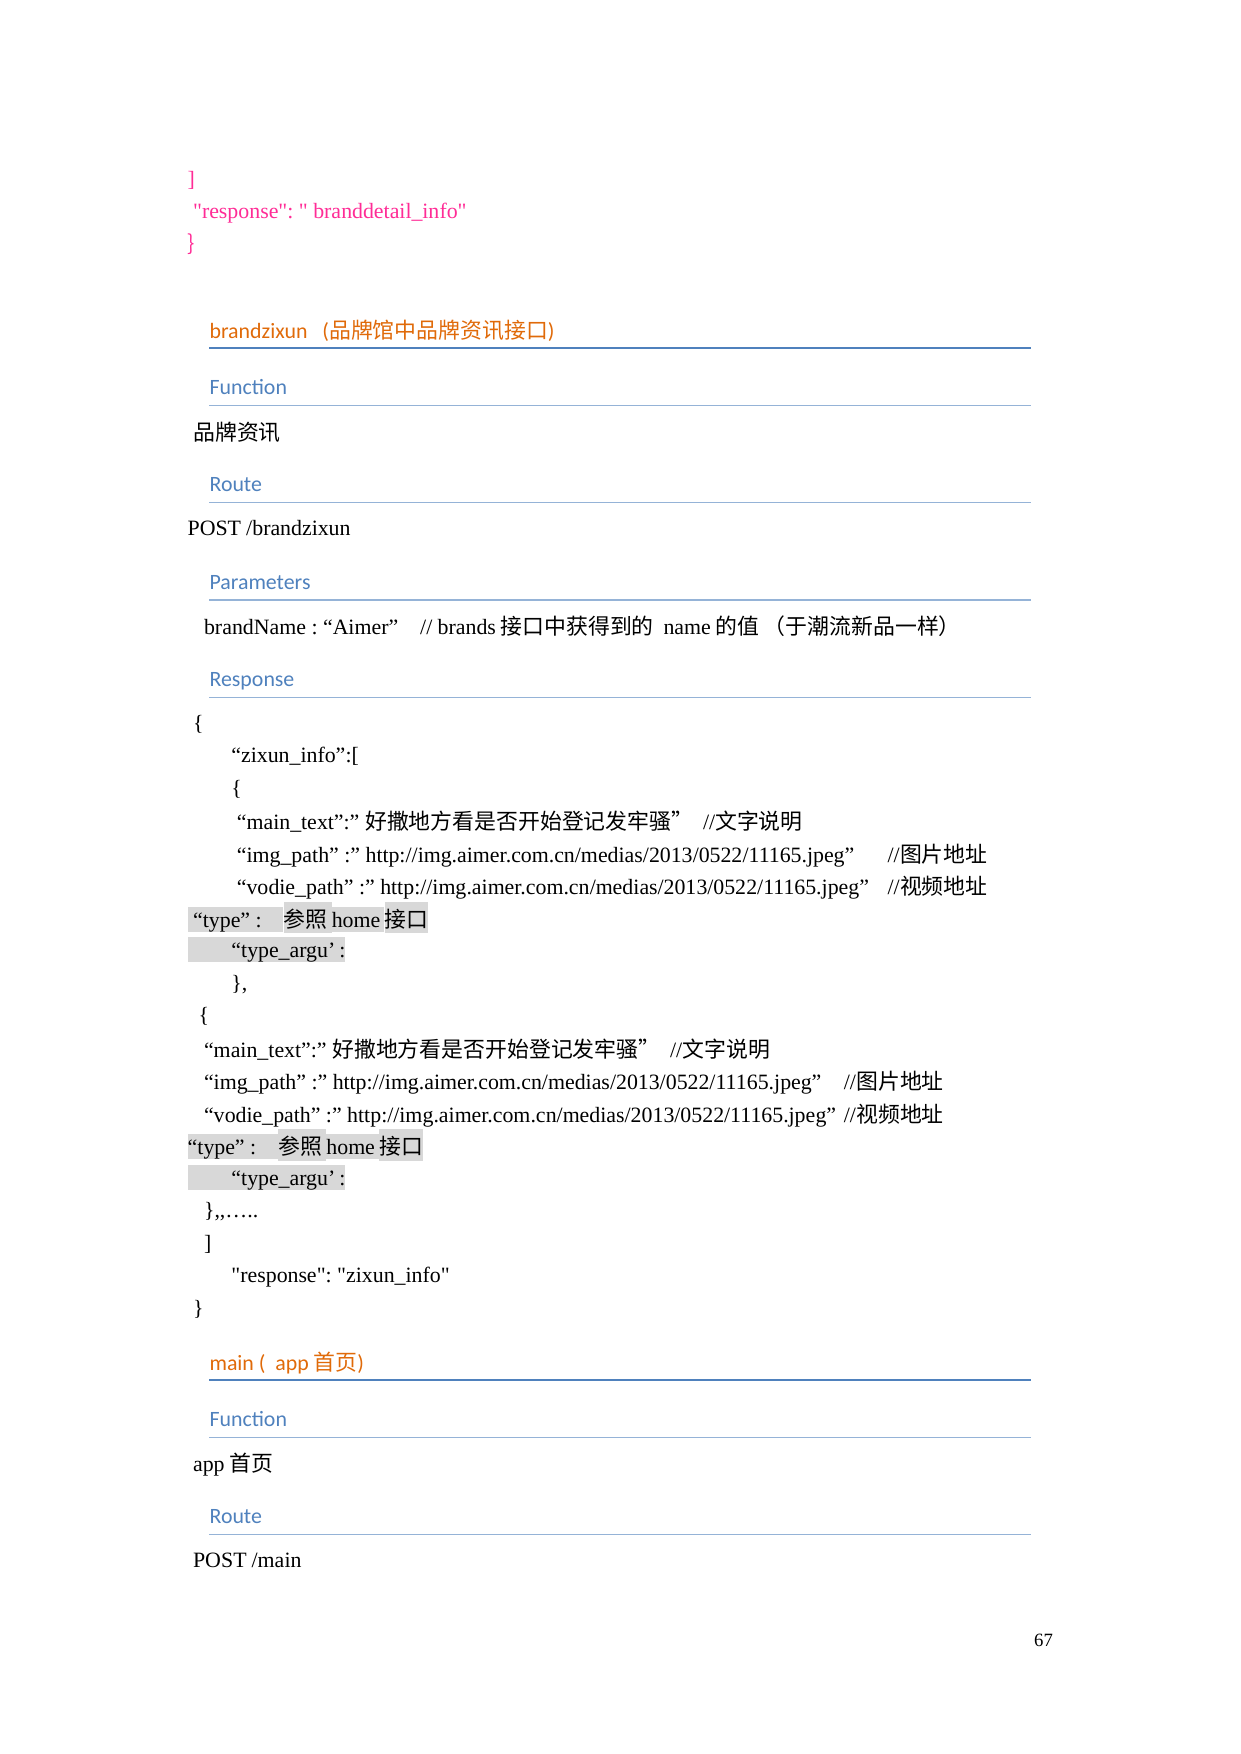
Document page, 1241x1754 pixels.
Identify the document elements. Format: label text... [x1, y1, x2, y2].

text ] [187, 162, 1053, 194]
text "response": " branddetail_info" [187, 194, 1053, 227]
text Parameters [209, 565, 1031, 599]
text Function [209, 370, 1031, 405]
text brandName : “Aimer” // brands接口中获得到的 name的值 （于潮流新品一样） [187, 609, 1053, 641]
text POST /brandzixun [187, 512, 1053, 544]
text Response [209, 662, 1031, 697]
text Route [209, 468, 1031, 502]
text 品牌资讯 [187, 414, 1053, 447]
text brandzixun (品牌馆中品牌资讯接口) [209, 313, 1031, 347]
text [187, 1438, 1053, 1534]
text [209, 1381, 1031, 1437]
text ｝ [187, 227, 1053, 259]
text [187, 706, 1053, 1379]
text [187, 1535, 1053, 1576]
